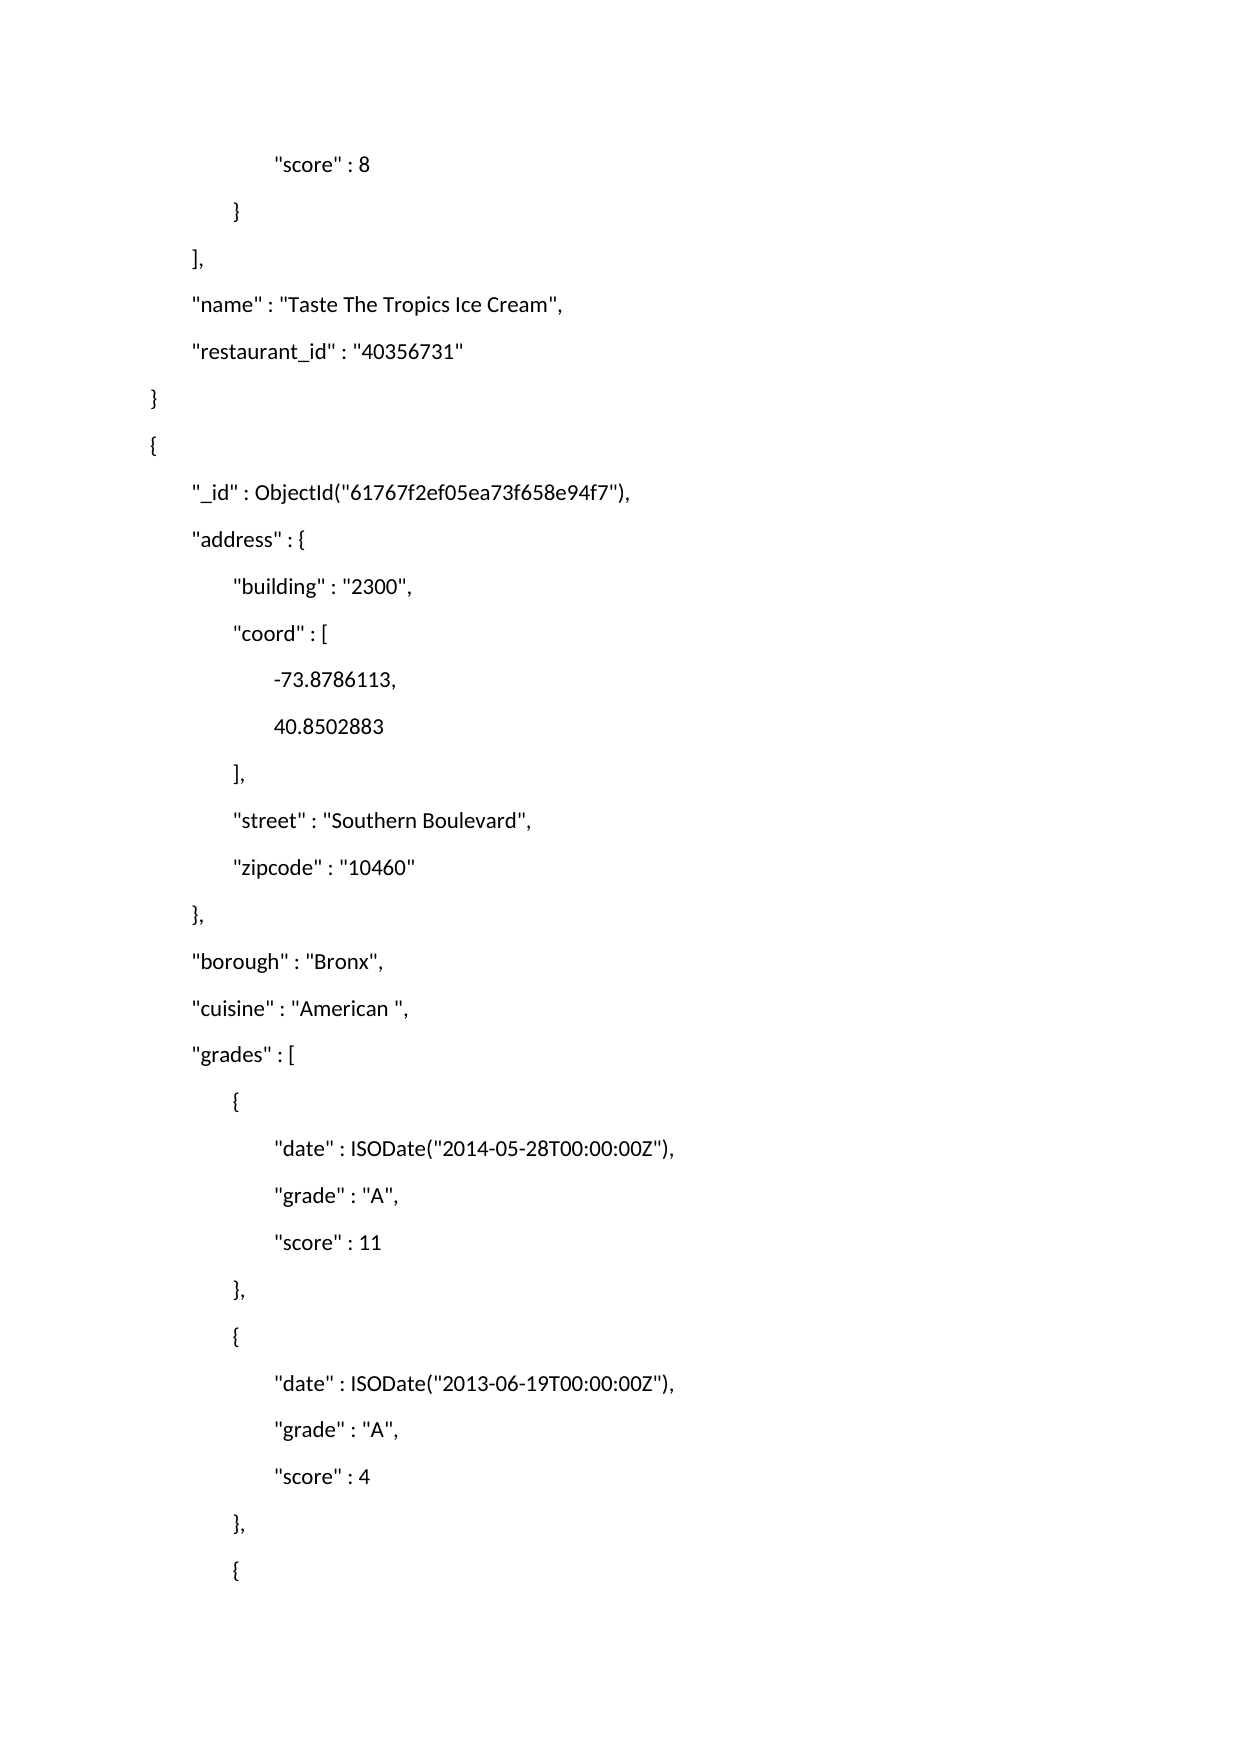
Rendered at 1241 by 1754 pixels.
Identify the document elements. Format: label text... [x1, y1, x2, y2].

text "name" : "Taste The Tropics Ice Cream", [150, 291, 1090, 319]
text }, [150, 1509, 1090, 1537]
text ], [150, 759, 1090, 787]
text "date" : ISODate("2014-05-28T00:00:00Z"), [150, 1134, 1090, 1162]
text "borough" : "Bronx", [150, 947, 1090, 975]
text "score" : 8 [150, 150, 1090, 178]
text "building" : "2300", [150, 572, 1090, 600]
text "street" : "Southern Boulevard", [150, 806, 1090, 834]
text "restaurant_id" : "40356731" [150, 337, 1090, 366]
text "grade" : "A", [150, 1181, 1090, 1209]
text } [150, 197, 1090, 225]
text } [150, 384, 1090, 412]
text "_id" : ObjectId("61767f2ef05ea73f658e94f7"), [150, 478, 1090, 506]
text "date" : ISODate("2013-06-19T00:00:00Z"), [150, 1369, 1090, 1397]
text { [150, 431, 1090, 459]
text "address" : { [150, 525, 1090, 553]
text "zipcode" : "10460" [150, 853, 1090, 881]
text { [150, 1556, 1090, 1584]
text "grade" : "A", [150, 1416, 1090, 1444]
text }, [150, 1275, 1090, 1303]
text "score" : 4 [150, 1462, 1090, 1491]
text "cuisine" : "American ", [150, 994, 1090, 1022]
text { [150, 1087, 1090, 1116]
text "grades" : [ [150, 1041, 1090, 1069]
text -73.8786113, [150, 666, 1090, 694]
text 40.8502883 [150, 712, 1090, 741]
text "score" : 11 [150, 1228, 1090, 1256]
text "coord" : [ [150, 619, 1090, 647]
text }, [150, 900, 1090, 928]
text { [150, 1322, 1090, 1350]
text ], [150, 244, 1090, 272]
